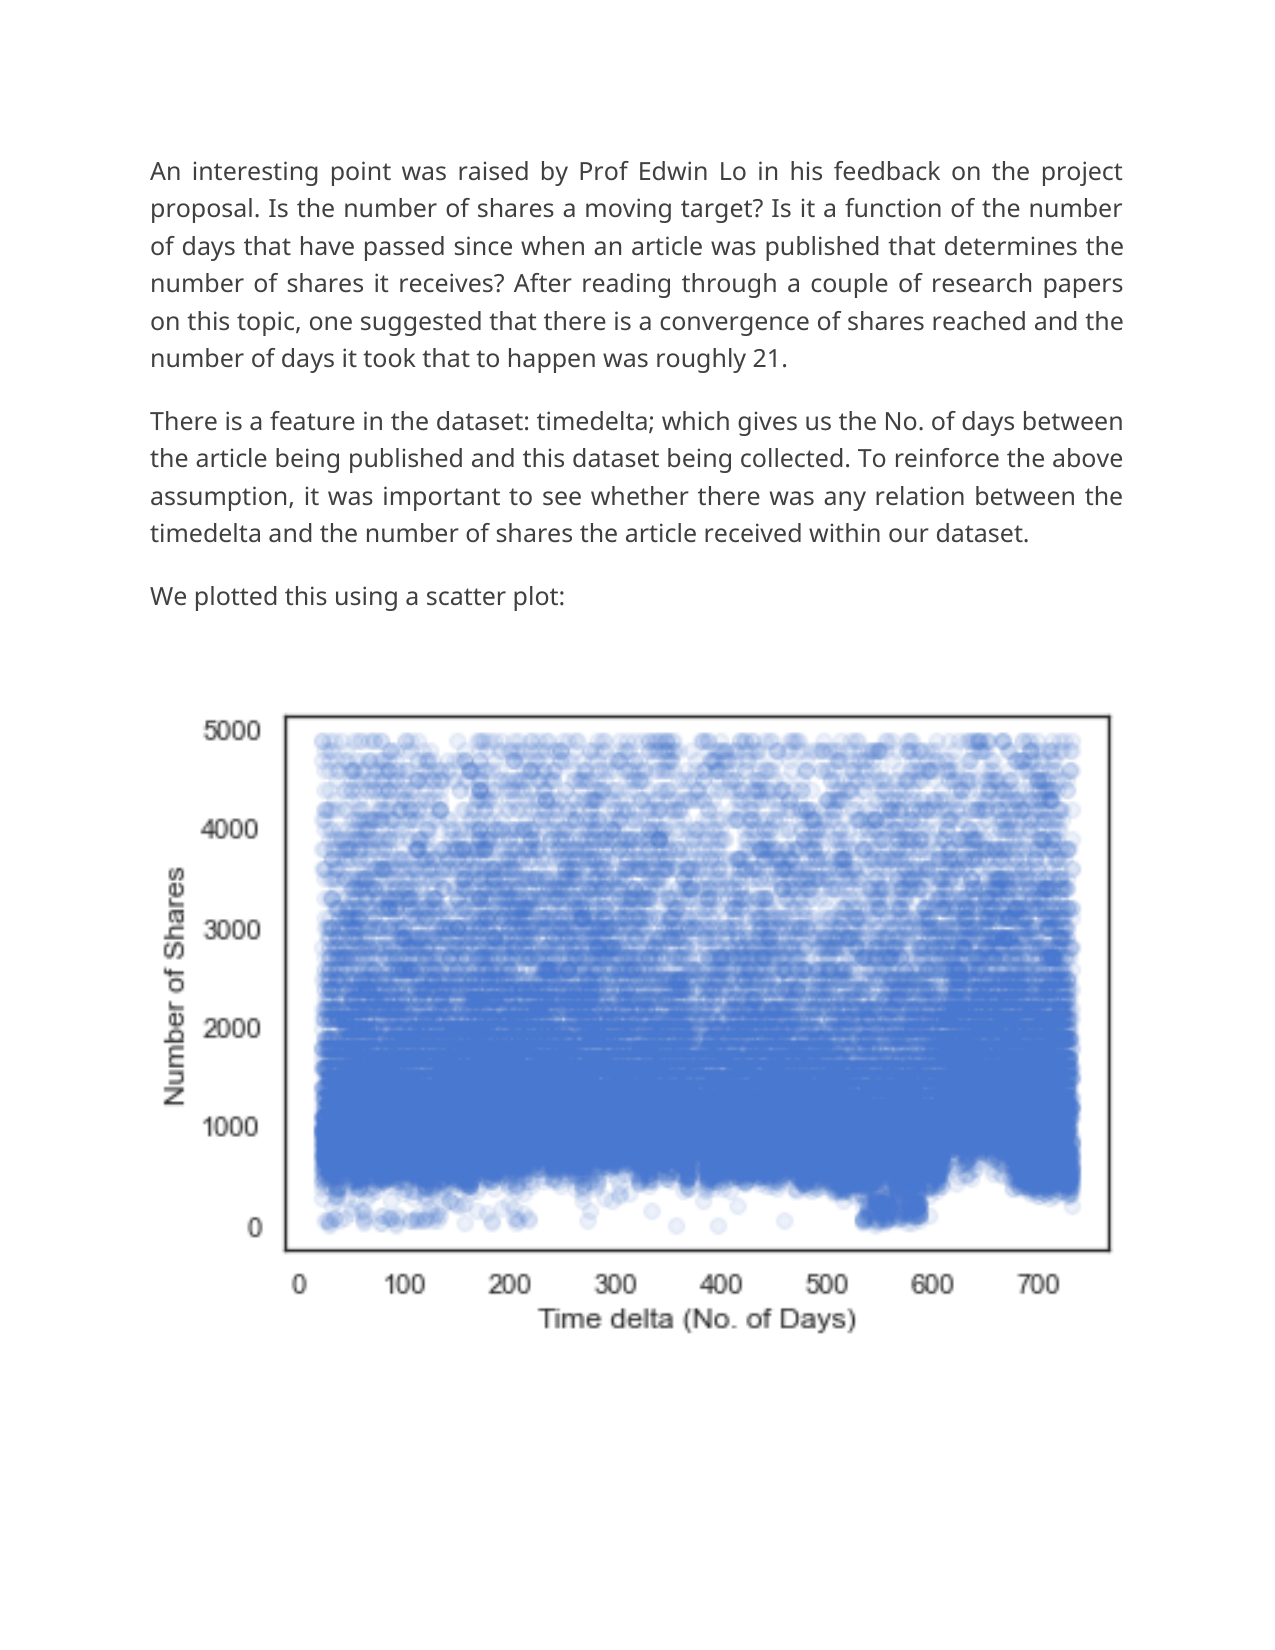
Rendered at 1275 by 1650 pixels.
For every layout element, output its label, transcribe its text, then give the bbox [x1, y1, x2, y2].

text An interesting point was raised by Prof Edwin Lo in his feedback on the project proposal. Is the number of shares a moving target? Is it a function of the number of days that have passed since when an article was published that determines the number of shares it receives? After reading through a couple of research papers on this topic, one suggested that there is a convergence of shares reached and the number of days it took that to happen was roughly 21. [150, 150, 1125, 375]
text We plotted this using a scatter plot: [150, 575, 1125, 612]
text There is a feature in the dataset: timedelta; which gives us the No. of days between the article being published and this dataset being collected. To reinforce the above assumption, it was important to see whether there was any relation between the timedelta and the number of shares the article received within our dataset. [150, 400, 1125, 550]
picture [150, 700, 1125, 1351]
